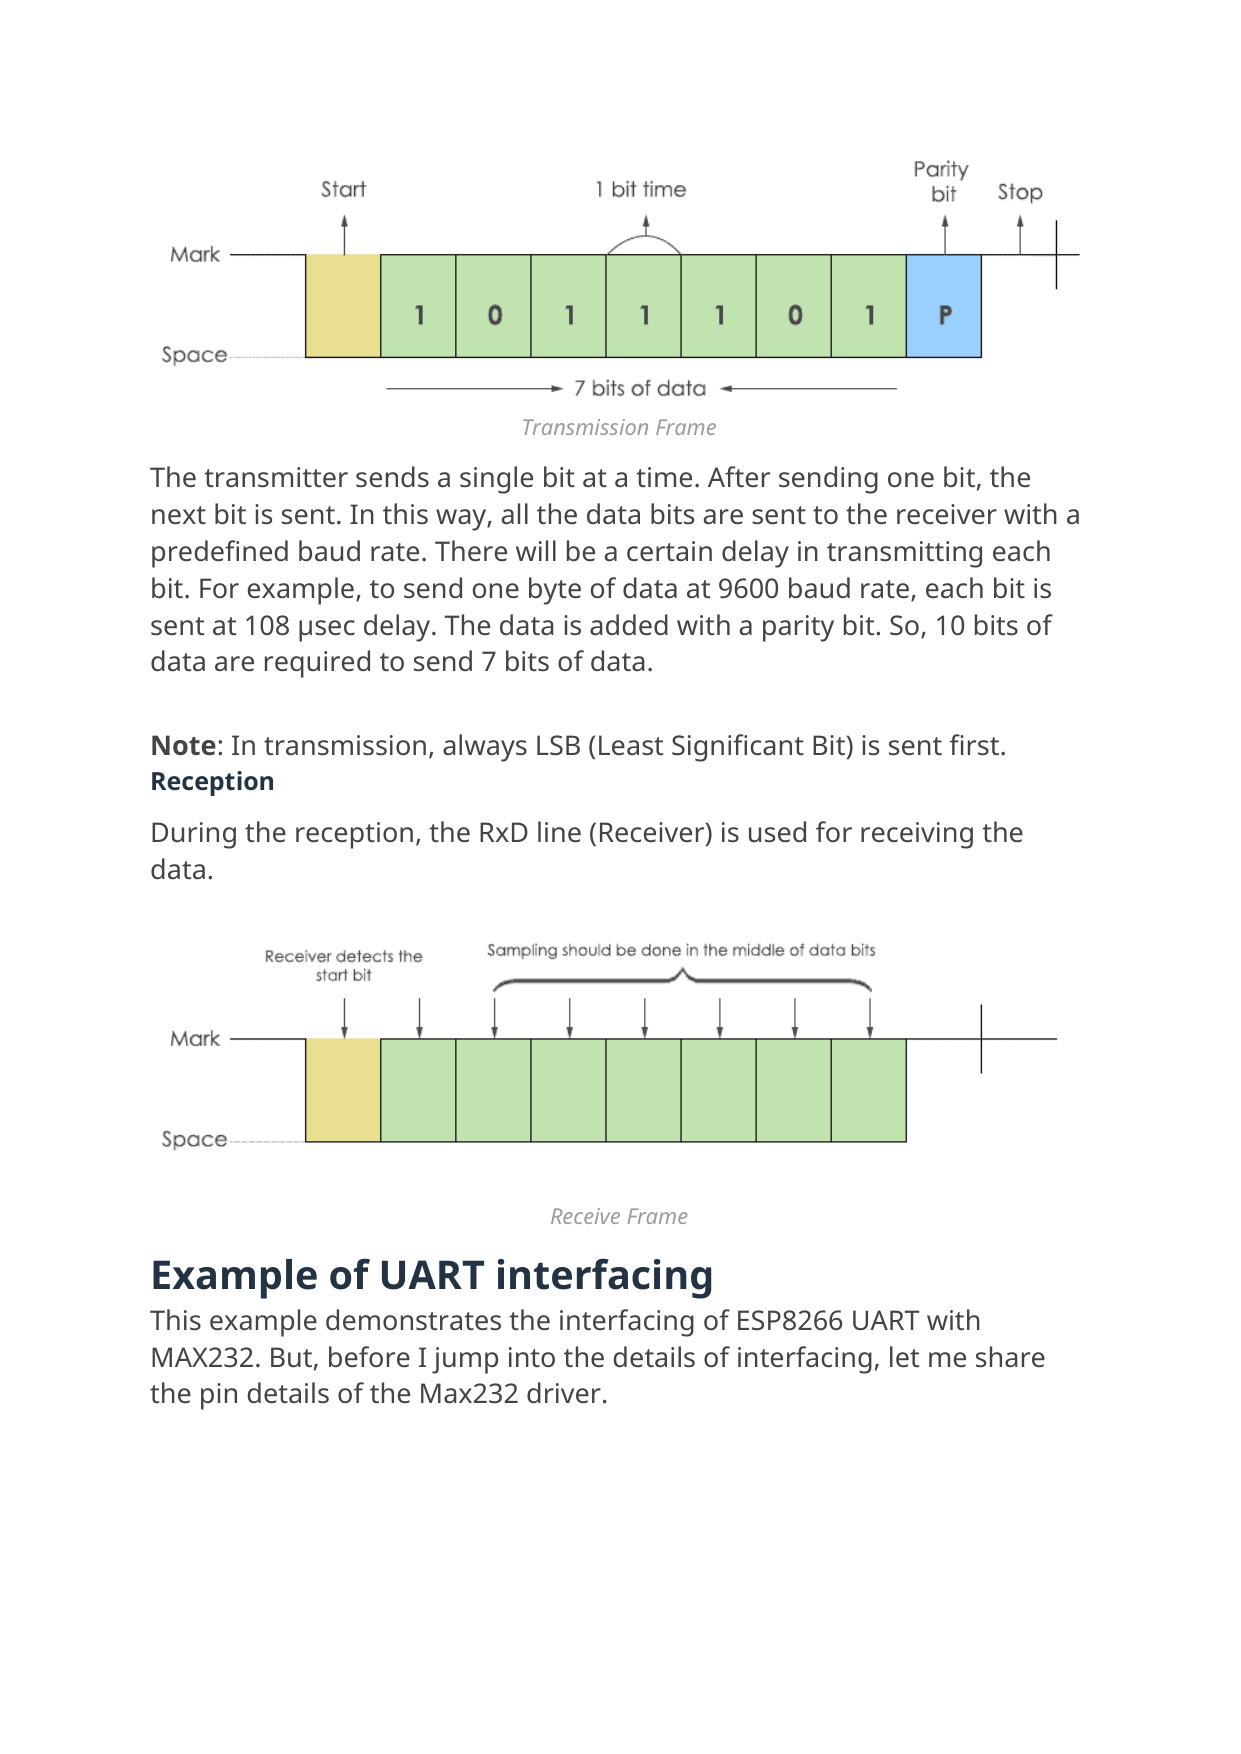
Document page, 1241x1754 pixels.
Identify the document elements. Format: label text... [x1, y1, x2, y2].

text Transmission Frame [150, 412, 1090, 442]
text Example of UART interfacing [150, 1247, 1090, 1301]
text Receive Frame [150, 1201, 1090, 1231]
text Reception [150, 763, 1090, 798]
text The transmitter sends a single bit at a time. After sending one bit, the next bit is sent. In this way, all the data bits are sent to the receiver with a predefined baud rate. There will be a certain delay in transmitting each bit. For example, to send one byte of data at 9600 baud rate, each bit is sent at 108 µsec delay. The data is added with a parity bit. So, 10 bits of data are required to send 7 bits of data. [150, 458, 1090, 680]
picture [150, 933, 1091, 1164]
text This example demonstrates the interfacing of ESP8266 UART with MAX232. But, before I jump into the details of interfacing, let me share the pin details of the Max232 driver. [150, 1301, 1090, 1412]
text During the reception, the RxD line (Receiver) is used for receiving the data. [150, 813, 1090, 887]
picture [150, 150, 1091, 412]
text Note: In transmission, always LSB (Least Significant Bit) is sent first. [150, 727, 1090, 763]
